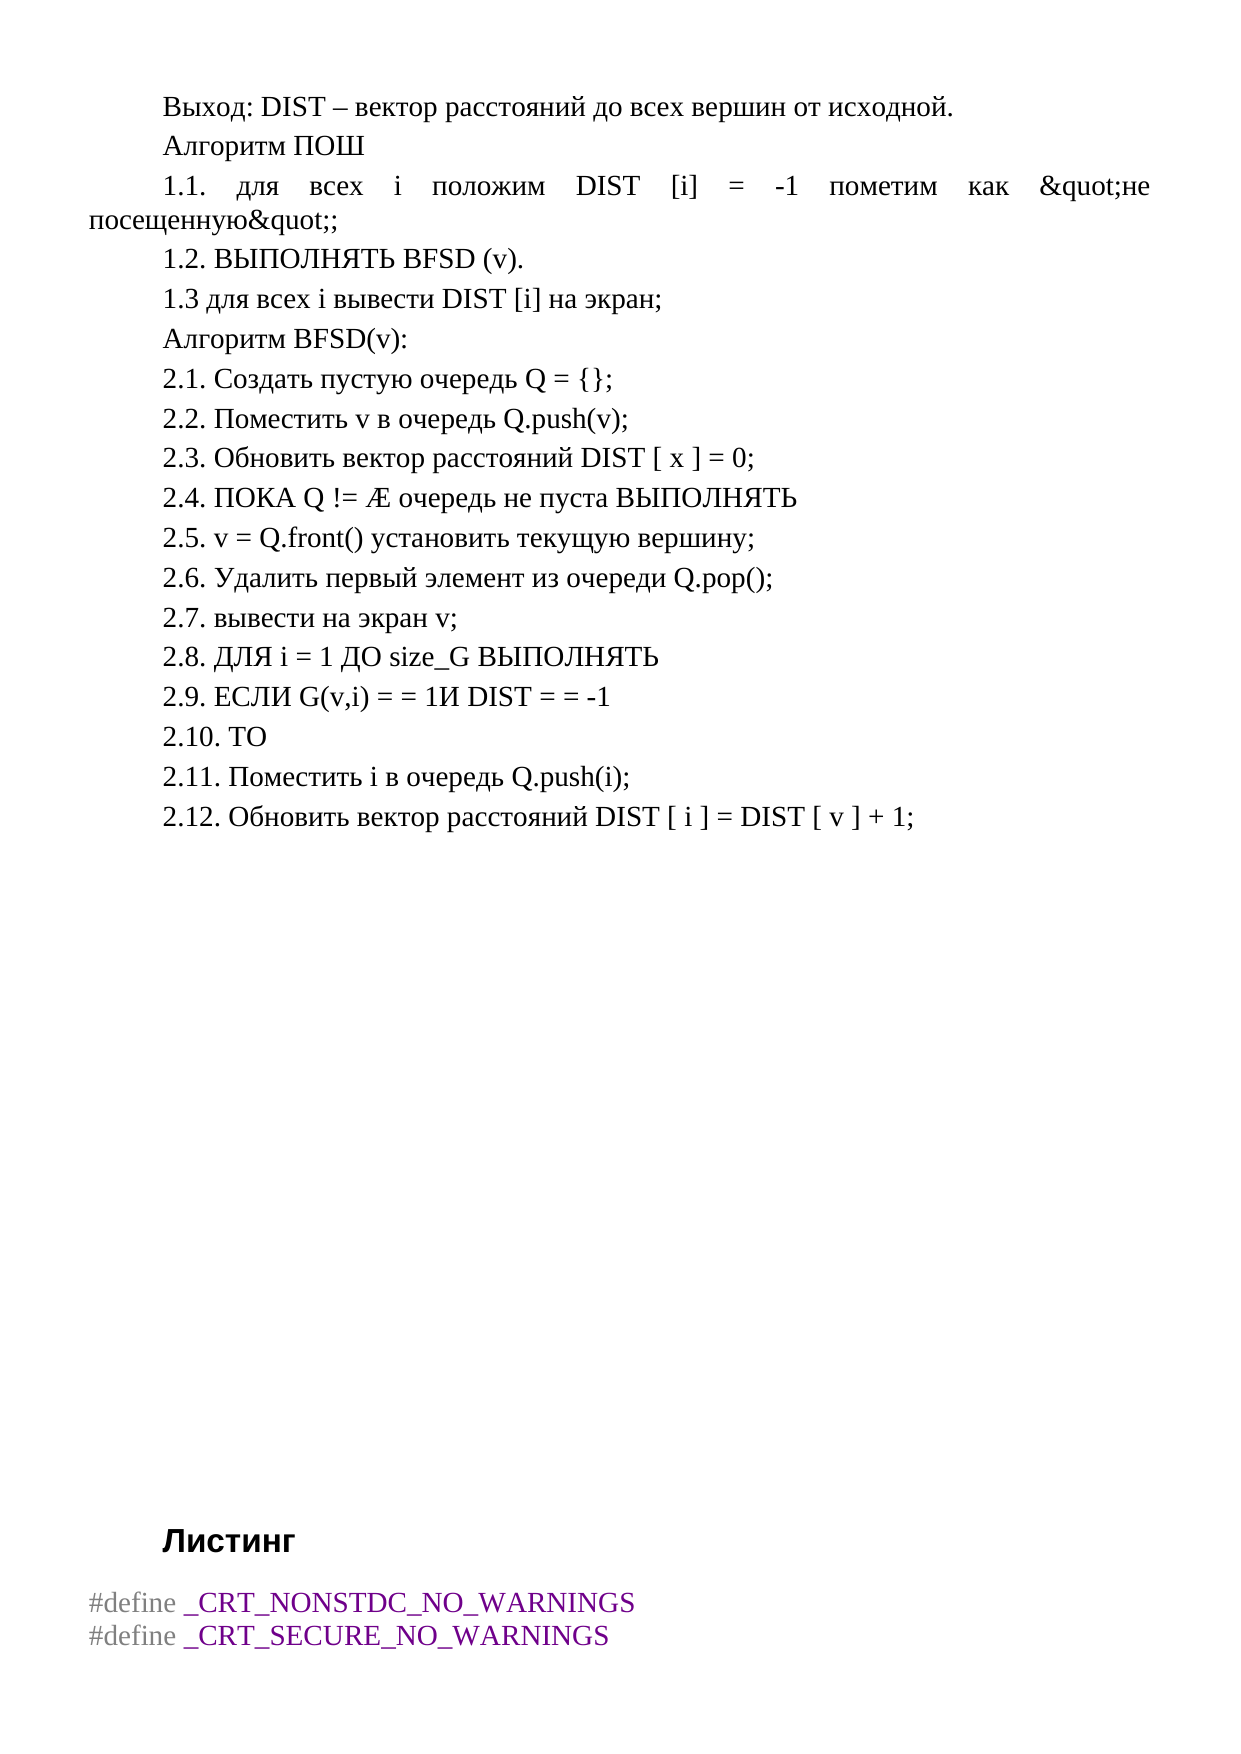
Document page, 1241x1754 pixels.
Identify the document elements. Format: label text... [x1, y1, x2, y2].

text 2.1. Создать пустую очередь Q = {}; [89, 361, 1152, 394]
text 1.3 для всех i вывести DIST [i] на экран; [89, 281, 1152, 315]
text #define _CRT_NONSTDC_NO_WARNINGS [89, 1585, 1152, 1618]
text 2.7. вывести на экран v; [89, 600, 1152, 633]
text Алгоритм BFSD(v): [89, 321, 1152, 355]
text 2.2. Поместить v в очередь Q.push(v); [89, 401, 1152, 434]
text 2.8. ДЛЯ i = 1 ДО size_G ВЫПОЛНЯТЬ [89, 639, 1152, 673]
text Алгоритм ПОШ [89, 128, 1152, 162]
text 2.3. Обновить вектор расстояний DIST [ x ] = 0; [89, 441, 1152, 474]
text 2.9. ЕСЛИ G(v,i) = = 1И DIST = = -1 [89, 679, 1152, 713]
text 2.11. Поместить i в очередь Q.push(i); [89, 759, 1152, 792]
text 2.12. Обновить вектор расстояний DIST [ i ] = DIST [ v ] + 1; [89, 799, 1152, 832]
text 2.4. ПОКА Q != Æ очередь не пуста ВЫПОЛНЯТЬ [89, 480, 1152, 514]
text 2.6. Удалить первый элемент из очереди Q.pop(); [89, 560, 1152, 593]
subtitle Листинг [89, 1521, 1152, 1560]
text 2.10. ТО [89, 719, 1152, 753]
text 1.2. ВЫПОЛНЯТЬ BFSD (v). [89, 242, 1152, 275]
text #define _CRT_SECURE_NO_WARNINGS [89, 1618, 1152, 1652]
text Выход: DIST – вектор расстояний до всех вершин от исходной. [89, 89, 1152, 122]
text 2.5. v = Q.front() установить текущую вершину; [89, 520, 1152, 554]
text 1.1. для всех i положим DIST [i] = -1 пометим как &quot;не посещенную&quot;; [89, 168, 1152, 235]
